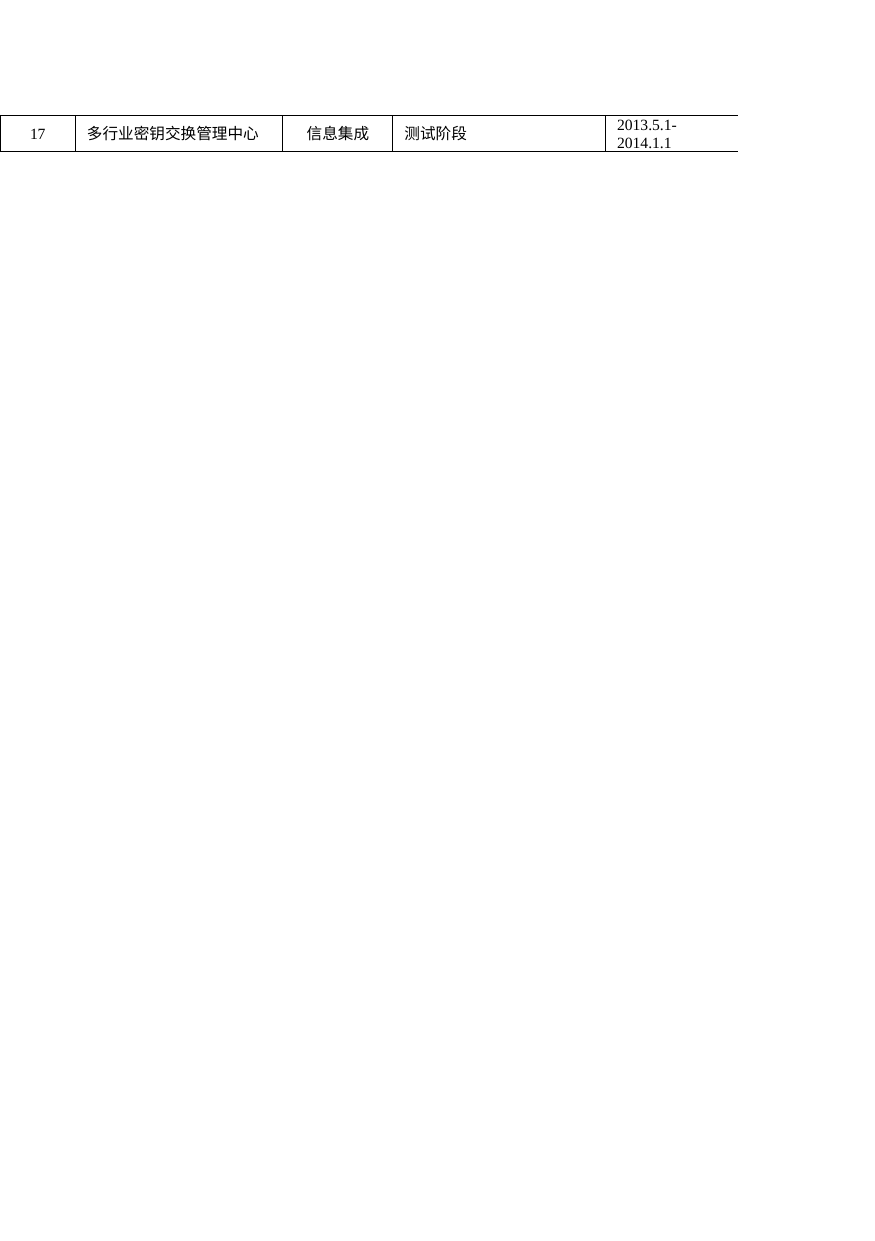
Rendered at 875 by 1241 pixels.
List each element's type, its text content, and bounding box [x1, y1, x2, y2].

table_cell 信息集成 [283, 116, 392, 151]
table_cell 测试阶段 [393, 116, 605, 151]
table_cell 2013.5.1-2014.1.1 [606, 116, 737, 151]
table_cell 多行业密钥交换管理中心 [76, 116, 282, 151]
table_cell 17 [1, 116, 75, 151]
